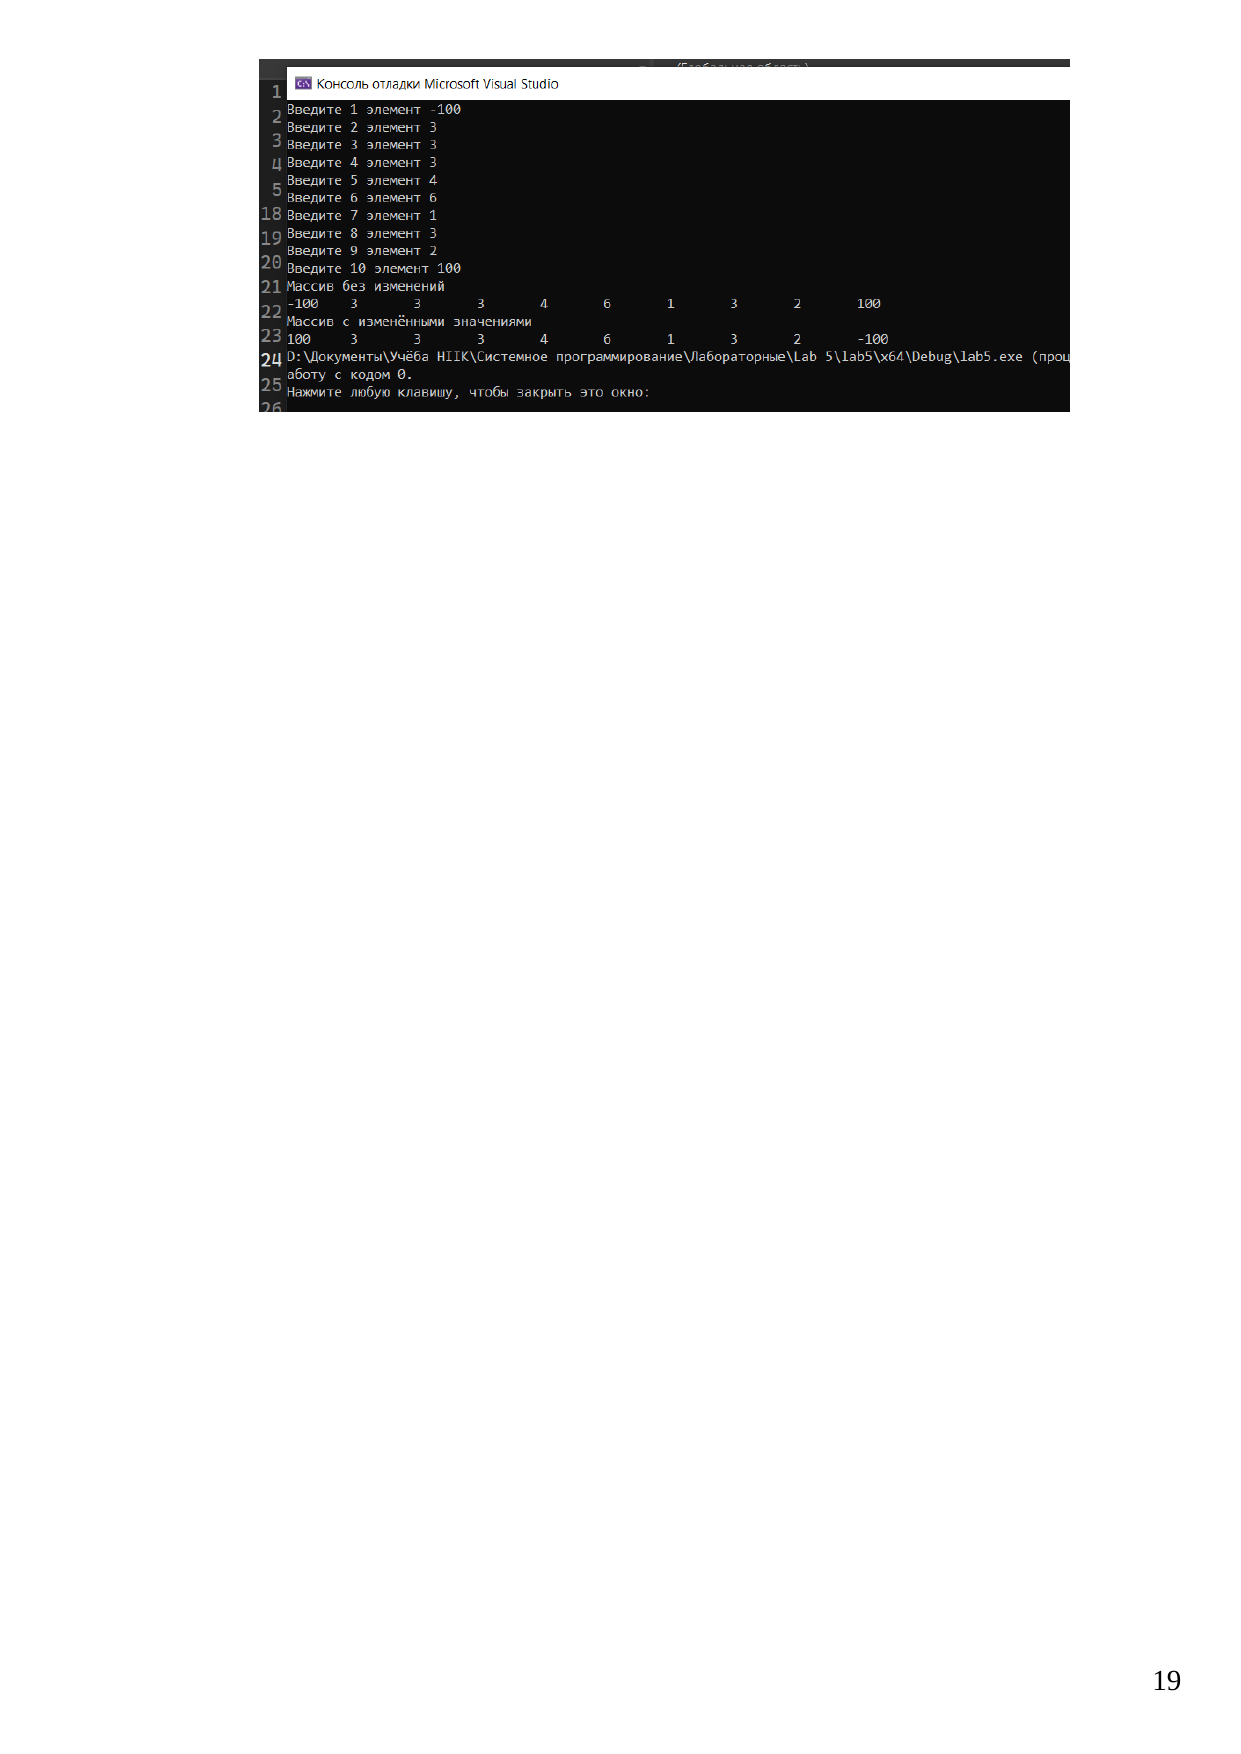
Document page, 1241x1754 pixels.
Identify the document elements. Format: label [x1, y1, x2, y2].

picture [259, 59, 1070, 412]
